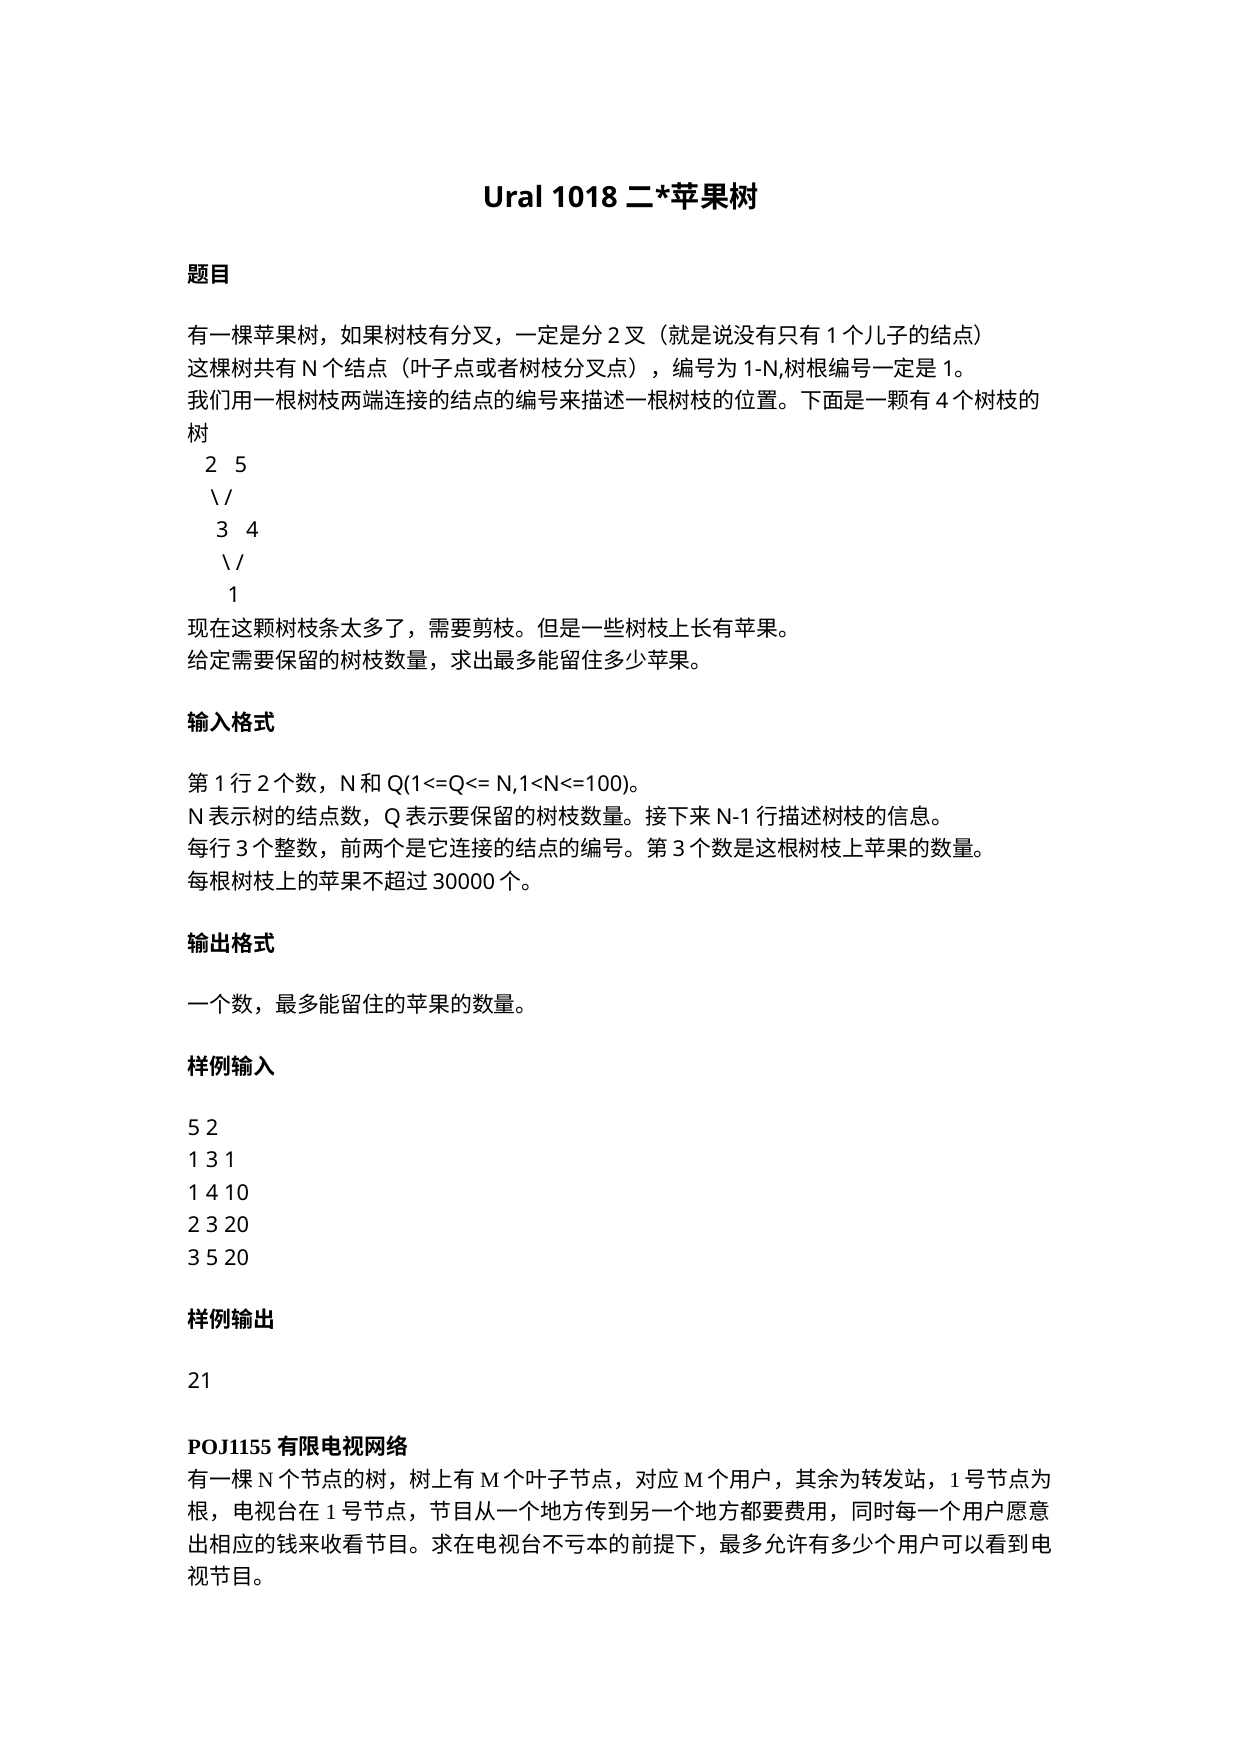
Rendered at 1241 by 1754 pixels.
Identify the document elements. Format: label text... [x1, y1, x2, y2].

text Ural 1018 二*苹果树 [187, 162, 1053, 227]
text 有一棵N个节点的树，树上有M个叶子节点，对应M个用户，其余为转发站，1号节点为根，电视台在1号节点，节目从一个地方传到另一个地方都要费用，同时每一个用户愿意出相应的钱来收看节目。求在电视台不亏本的前提下，最多允许有多少个用户可以看到电视节目。 [187, 1461, 1053, 1591]
text 输入格式 [187, 704, 1053, 737]
text 5 2 1 3 1 1 4 10 2 3 20 3 5 20 [187, 1110, 1053, 1273]
text 输出格式 [187, 925, 1053, 958]
text 第1行2个数，N和Q(1<=Q<= N,1<N<=100)。 N表示树的结点数，Q表示要保留的树枝数量。接下来N-1行描述树枝的信息。 每行3个整数，前两个是它连接的结点的编号。第3个数是这根树枝上苹果的数量。 每根树枝上的苹果不超过30000个。 [187, 766, 1053, 896]
text 样例输入 [187, 1049, 1053, 1081]
text 题目 [187, 256, 1053, 289]
text 样例输出 [187, 1302, 1053, 1334]
text 21 [187, 1364, 1053, 1396]
text 有一棵苹果树，如果树枝有分叉，一定是分2叉（就是说没有只有1个儿子的结点） 这棵树共有N个结点（叶子点或者树枝分叉点），编号为1-N,树根编号一定是1。 我们用一根树枝两端连接的结点的编号来描述一根树枝的位置。下面是一颗有4个树枝的树 2 5 \ / 3 4 \ / 1 现在这颗树枝条太多了，需要剪枝。但是一些树枝上长有苹果。 给定需要保留的树枝数量，求出最多能留住多少苹果。 [187, 318, 1053, 675]
text 一个数，最多能留住的苹果的数量。 [187, 987, 1053, 1019]
text POJ1155 有限电视网络 [187, 1429, 1053, 1461]
